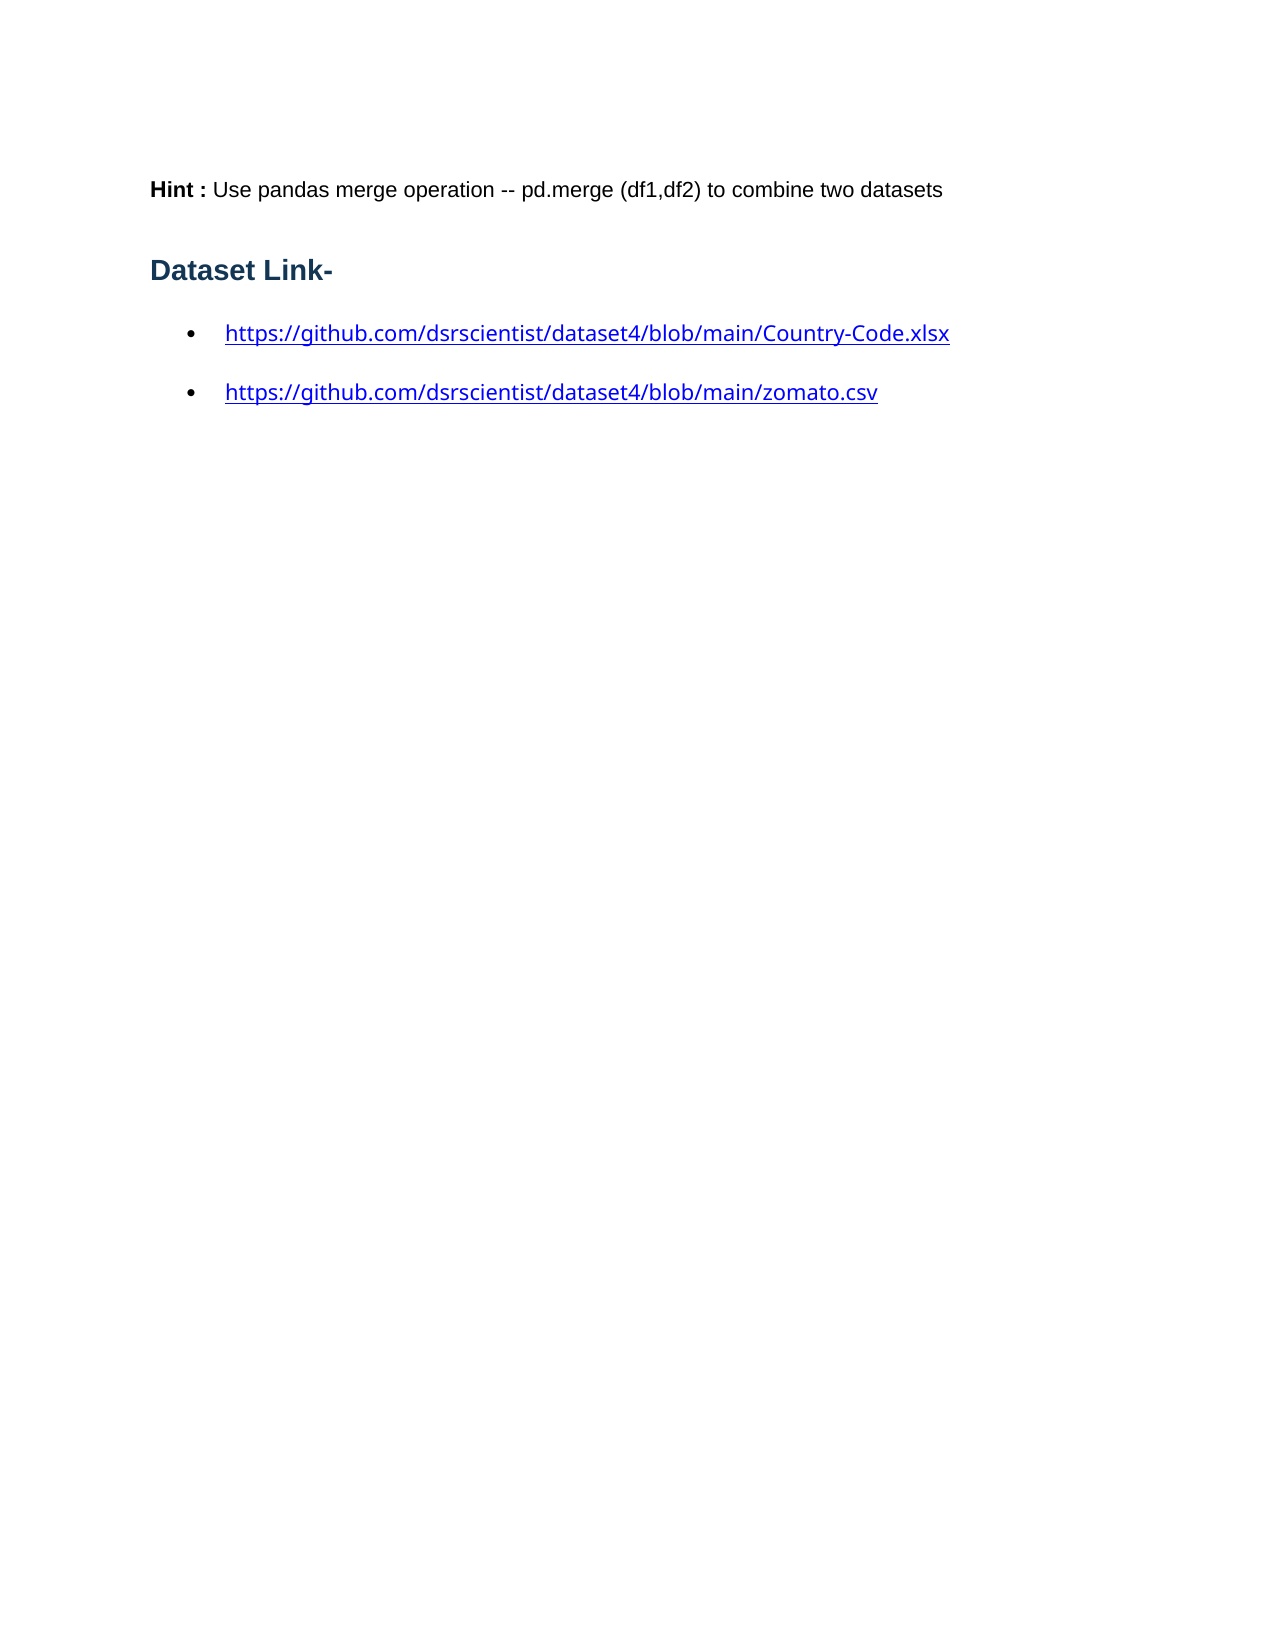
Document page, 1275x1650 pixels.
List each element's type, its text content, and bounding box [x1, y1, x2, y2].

text Hint : Use pandas merge operation -- pd.merge (df1,df2) to combine two datasets [150, 176, 1125, 203]
list https://github.com/dsrscientist/dataset4/blob/main/zomato.csv [187, 377, 1125, 407]
text Dataset Link- [150, 253, 1125, 287]
list https://github.com/dsrscientist/dataset4/blob/main/Country-Code.xlsx [187, 318, 1125, 348]
